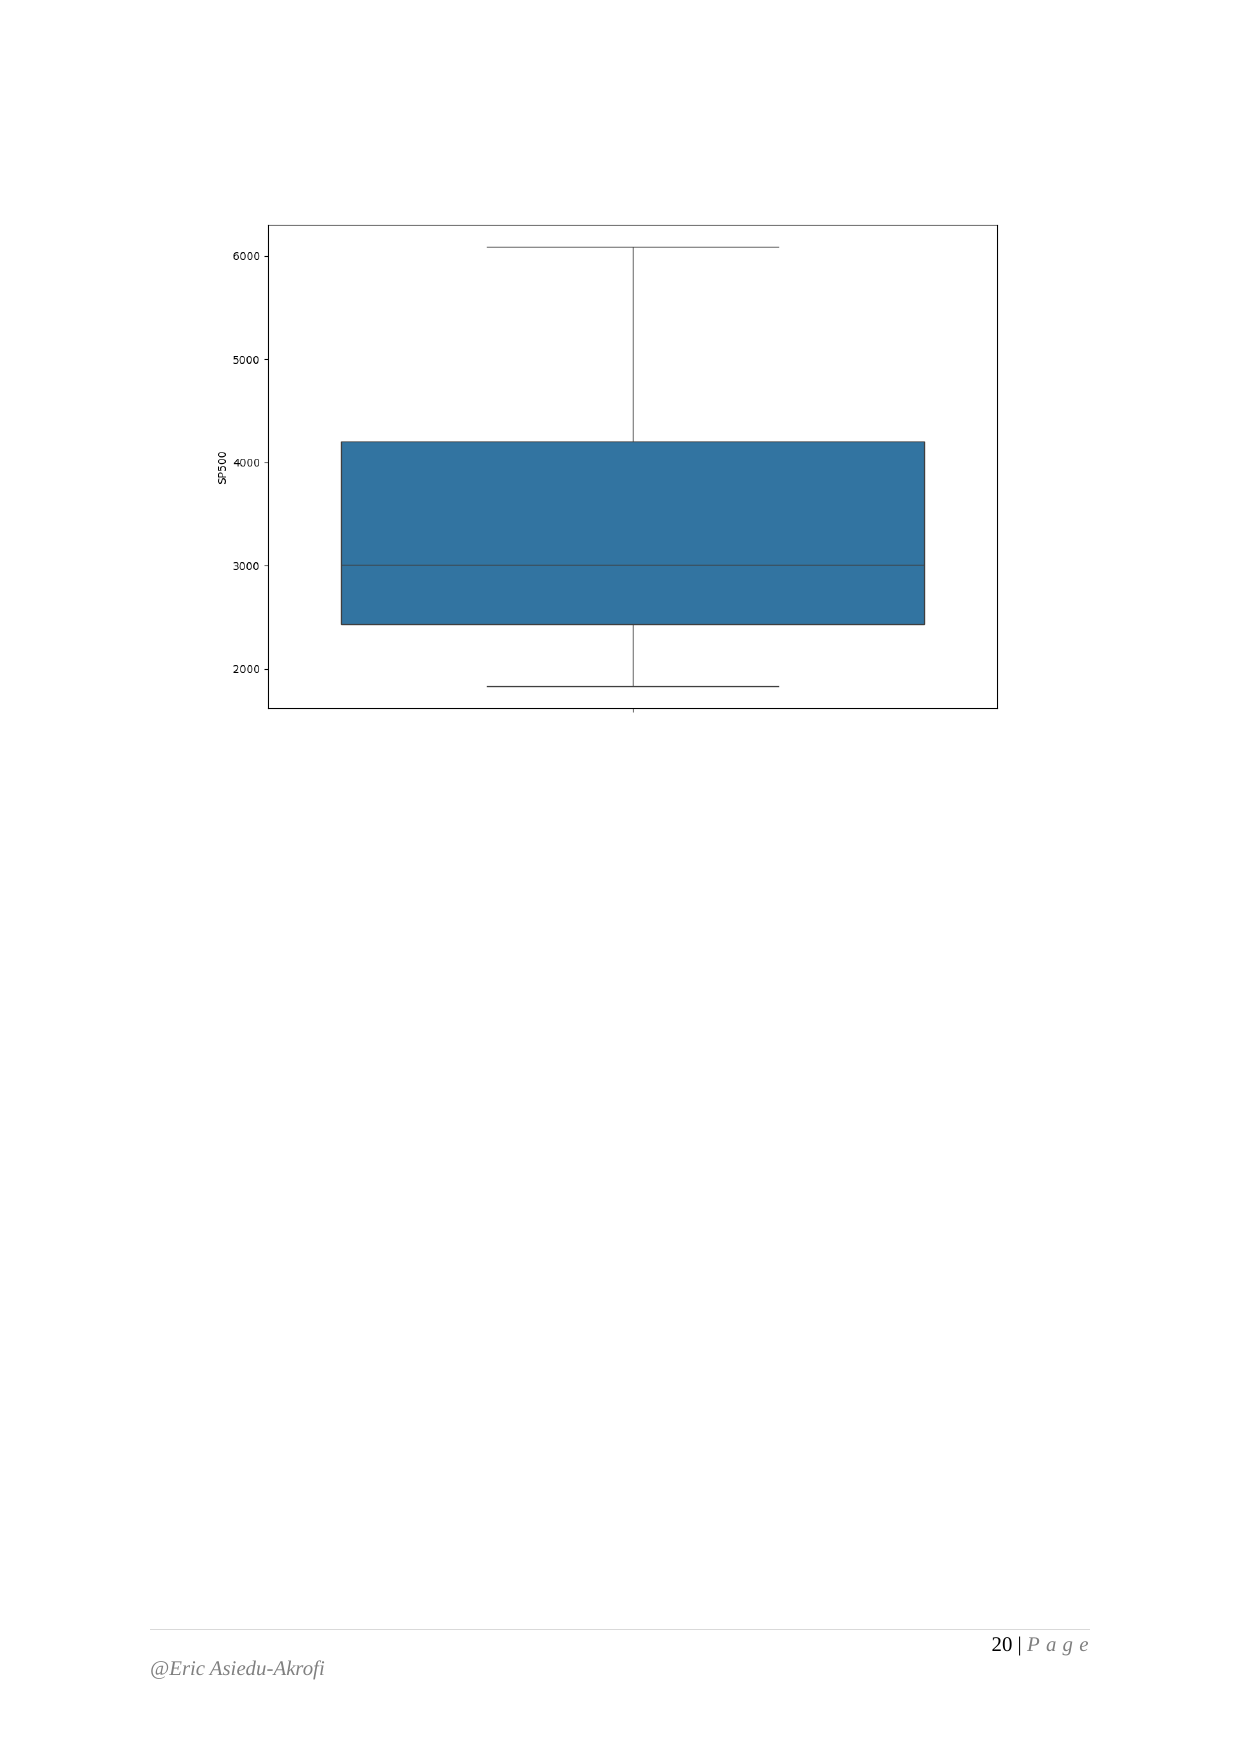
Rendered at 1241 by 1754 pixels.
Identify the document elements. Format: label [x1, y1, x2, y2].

picture [150, 150, 1091, 777]
